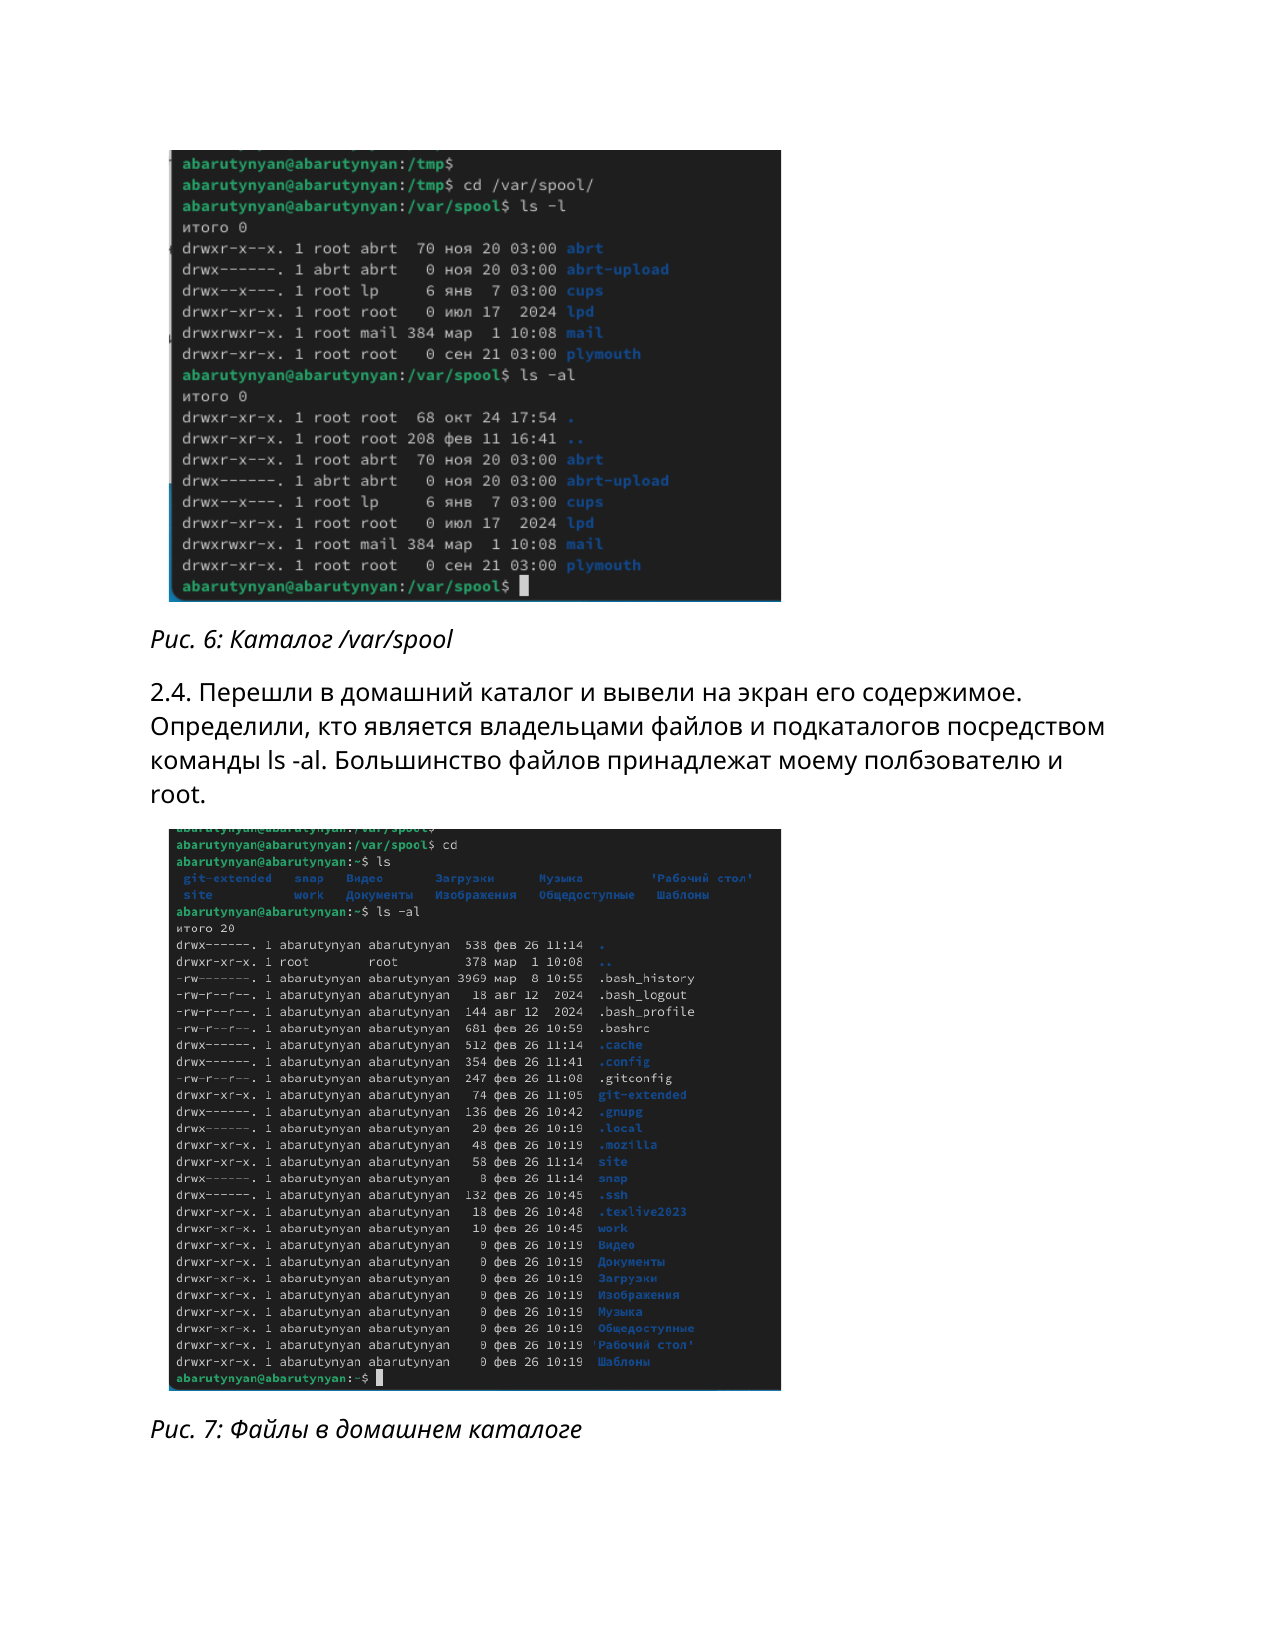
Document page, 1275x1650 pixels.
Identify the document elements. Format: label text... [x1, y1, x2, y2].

text Рис. 7: Файлы в домашнем каталоге [150, 1411, 1125, 1446]
text Рис. 6: Каталог /var/spool [150, 622, 1125, 656]
text 2.4. Перешли в домашний каталог и вывели на экран его содержимое. Определили, кто является владельцами файлов и подкаталогов посредством команды ls -al. Большинство файлов принадлежат моему полбзователю и root. [150, 675, 1125, 811]
picture [168, 150, 782, 602]
picture [168, 829, 782, 1391]
